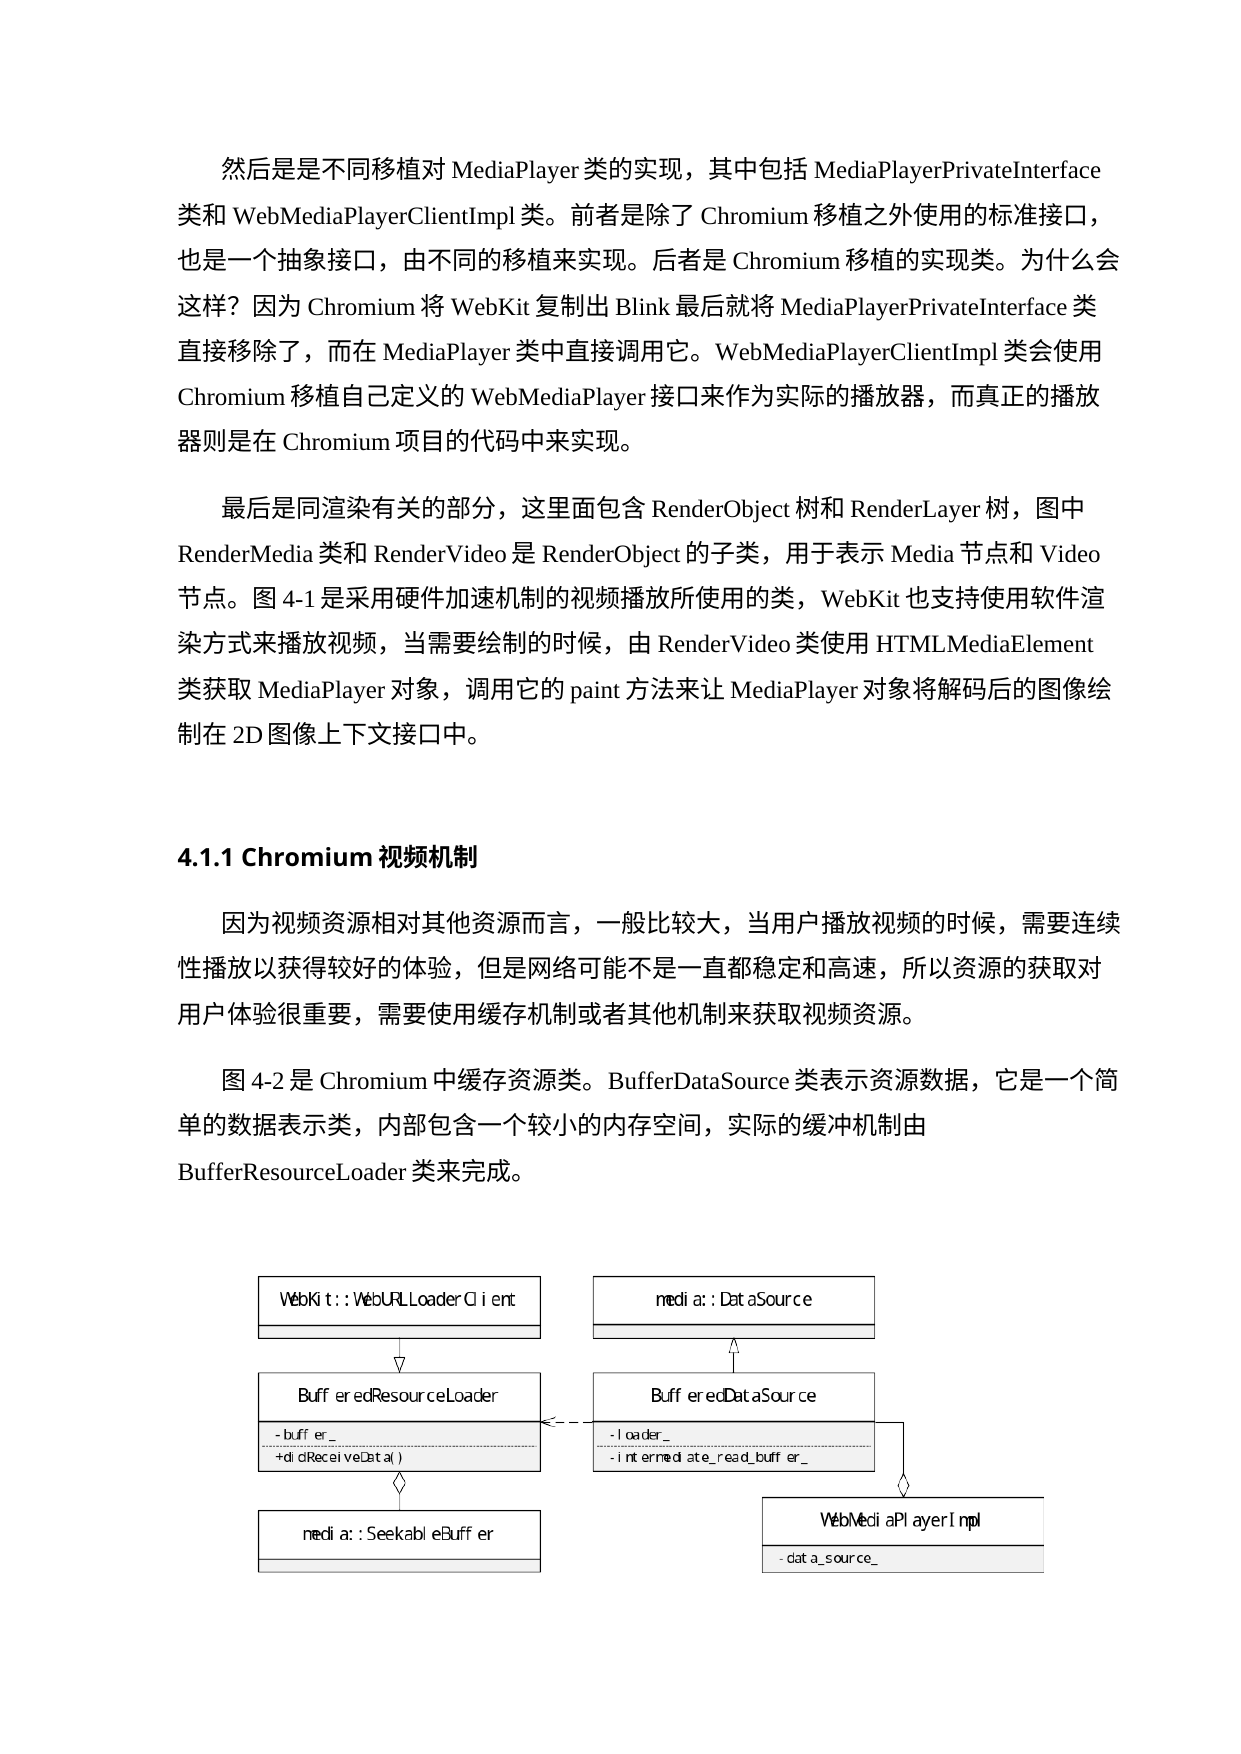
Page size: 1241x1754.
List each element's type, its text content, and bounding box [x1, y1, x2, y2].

text 因为视频资源相对其他资源而言，一般比较大，当用户播放视频的时候，需要连续性播放以获得较好的体验，但是网络可能不是一直都稳定和高速，所以资源的获取对用户体验很重要，需要使用缓存机制或者其他机制来获取视频资源。 [177, 904, 1122, 1031]
text 最后是同渲染有关的部分，这里面包含RenderObject树和RenderLayer树，图中RenderMedia类和RenderVideo是RenderObject的子类，用于表示Media节点和Video节点。图4-1是采用硬件加速机制的视频播放所使用的类，WebKit也支持使用软件渲染方式来播放视频，当需要绘制的时候，由RenderVideo类使用HTMLMediaElement类获取MediaPlayer对象，调用它的paint方法来让MediaPlayer对象将解码后的图像绘制在2D图像上下文接口中。 [177, 488, 1122, 751]
text 然后是是不同移植对MediaPlayer类的实现，其中包括MediaPlayerPrivateInterface类和WebMediaPlayerClientImpl类。前者是除了Chromium移植之外使用的标准接口，也是一个抽象接口，由不同的移植来实现。后者是Chromium移植的实现类。为什么会这样？因为Chromium将WebKit复制出Blink最后就将MediaPlayerPrivateInterface类直接移除了，而在MediaPlayer类中直接调用它。WebMediaPlayerClientImpl类会使用Chromium移植自己定义的WebMediaPlayer接口来作为实际的播放器，而真正的播放器则是在Chromium项目的代码中来实现。 [177, 150, 1122, 458]
text 4.1.1 Chromium视频机制 [177, 837, 1122, 874]
text 图4-2是Chromium中缓存资源类。BufferDataSource类表示资源数据，它是一个简单的数据表示类，内部包含一个较小的内存空间，实际的缓冲机制由BufferResourceLoader类来完成。 [177, 1060, 1122, 1187]
